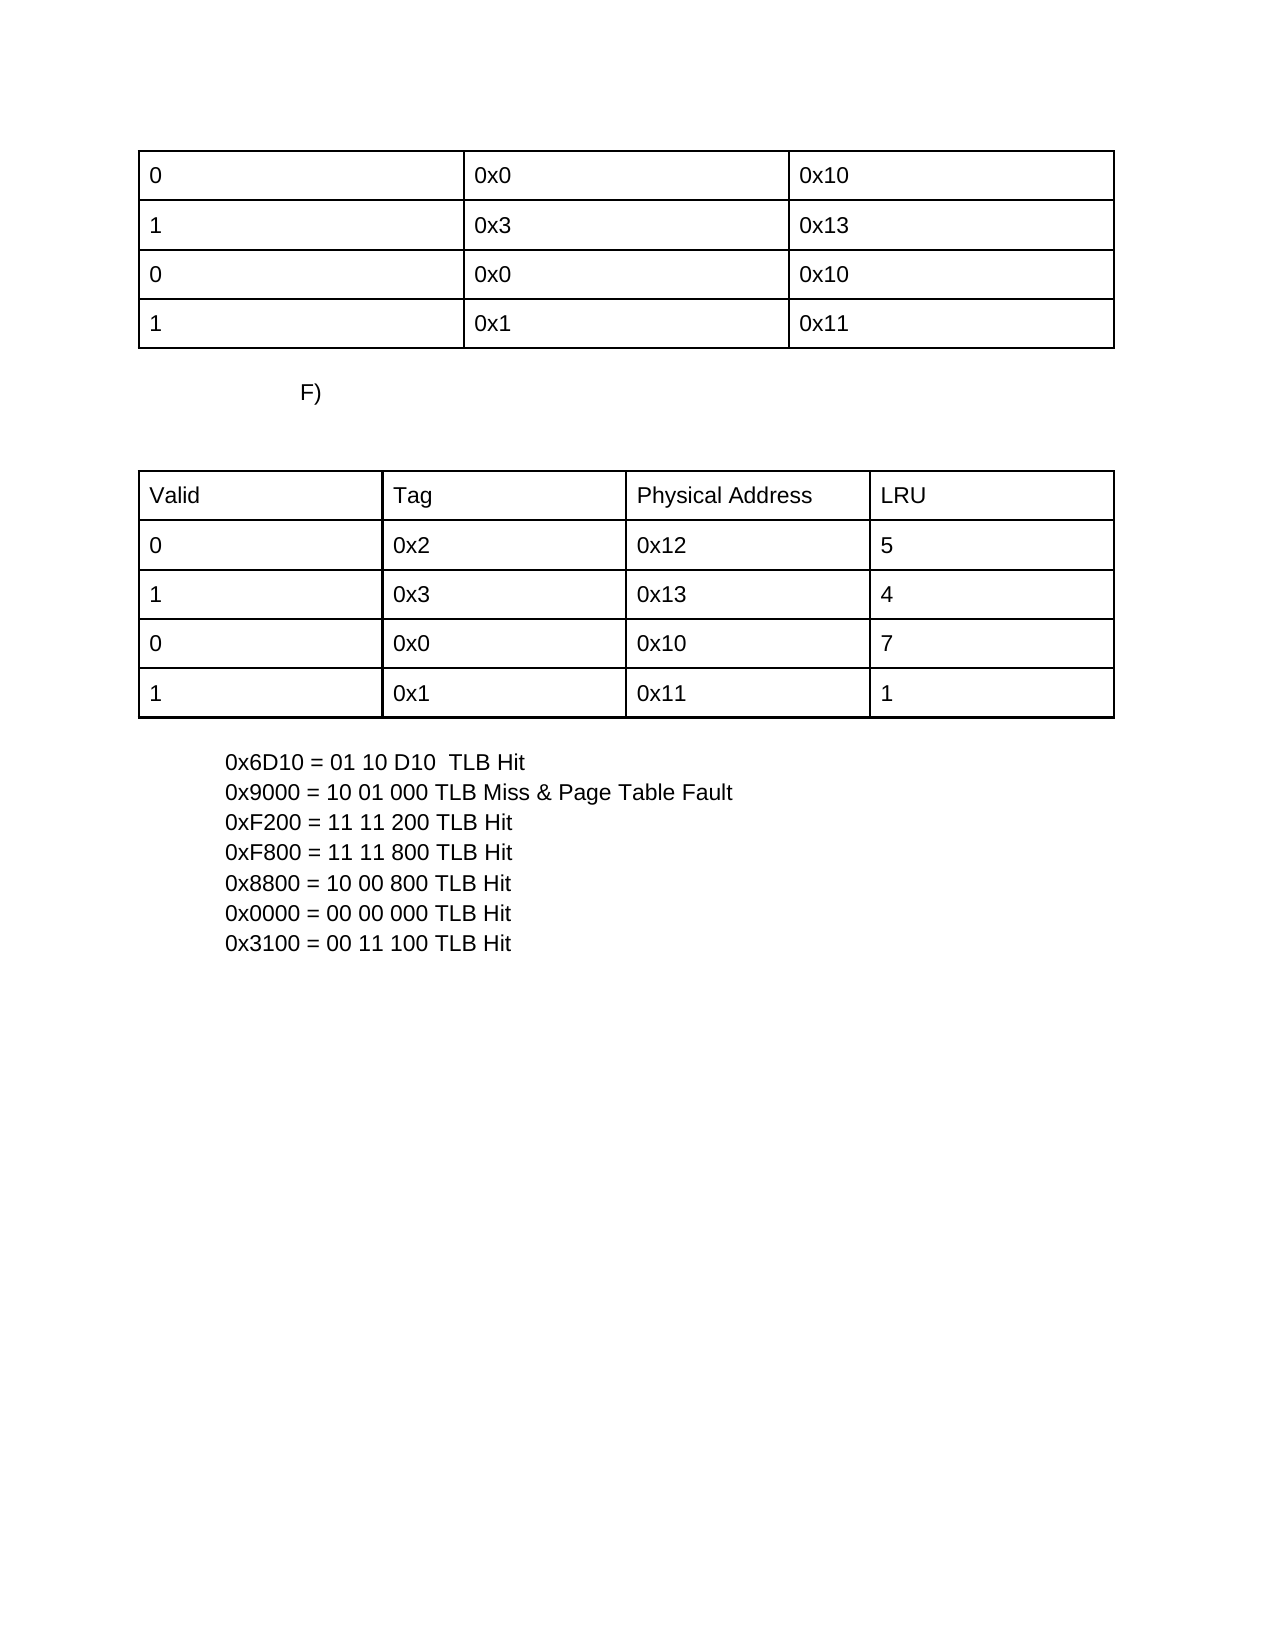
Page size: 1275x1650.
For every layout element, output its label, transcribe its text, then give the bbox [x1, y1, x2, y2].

table_cell 1 [140, 300, 463, 347]
text 0x6D10 = 01 10 D10 TLB Hit [150, 749, 1125, 775]
table_cell 0x2 [384, 521, 625, 568]
table_header Physical Address [627, 472, 869, 519]
text 0x9000 = 10 01 000 TLB Miss & Page Table Fault [150, 779, 1125, 805]
table_cell 7 [871, 620, 1113, 667]
text 0x8800 = 10 00 800 TLB Hit [150, 869, 1125, 896]
table_cell 0x1 [465, 300, 788, 347]
table_cell 4 [871, 571, 1113, 618]
text 0xF800 = 11 11 800 TLB Hit [150, 839, 1125, 866]
text 0x0000 = 00 00 000 TLB Hit [150, 900, 1125, 926]
table_header LRU [871, 472, 1113, 519]
table_cell 1 [140, 201, 463, 248]
table_cell 0 [140, 251, 463, 298]
table_cell 0x10 [790, 152, 1113, 199]
table_cell 0x3 [384, 571, 625, 618]
table_cell 0x13 [790, 201, 1113, 248]
table_cell 1 [871, 669, 1113, 716]
table_cell 0x11 [790, 300, 1113, 347]
text F) [150, 379, 1125, 406]
table_cell 0x10 [790, 251, 1113, 298]
table_cell 0x12 [627, 521, 869, 568]
table_cell 0x10 [627, 620, 869, 667]
text 0x3100 = 00 11 100 TLB Hit [150, 930, 1125, 956]
table_cell 0 [140, 521, 381, 568]
table_cell 5 [871, 521, 1113, 568]
table_cell 0x0 [465, 152, 788, 199]
table_cell 1 [140, 669, 381, 716]
table_cell 0 [140, 620, 381, 667]
table_cell 0x13 [627, 571, 869, 618]
table_cell 1 [140, 571, 381, 618]
table_header Valid [140, 472, 381, 519]
table_cell 0x0 [384, 620, 625, 667]
table_header Tag [384, 472, 625, 519]
table_cell 0x3 [465, 201, 788, 248]
table_cell 0x0 [465, 251, 788, 298]
table_cell 0x11 [627, 669, 869, 716]
table_cell 0x1 [384, 669, 625, 716]
text 0xF200 = 11 11 200 TLB Hit [150, 809, 1125, 835]
table_cell 0 [140, 152, 463, 199]
